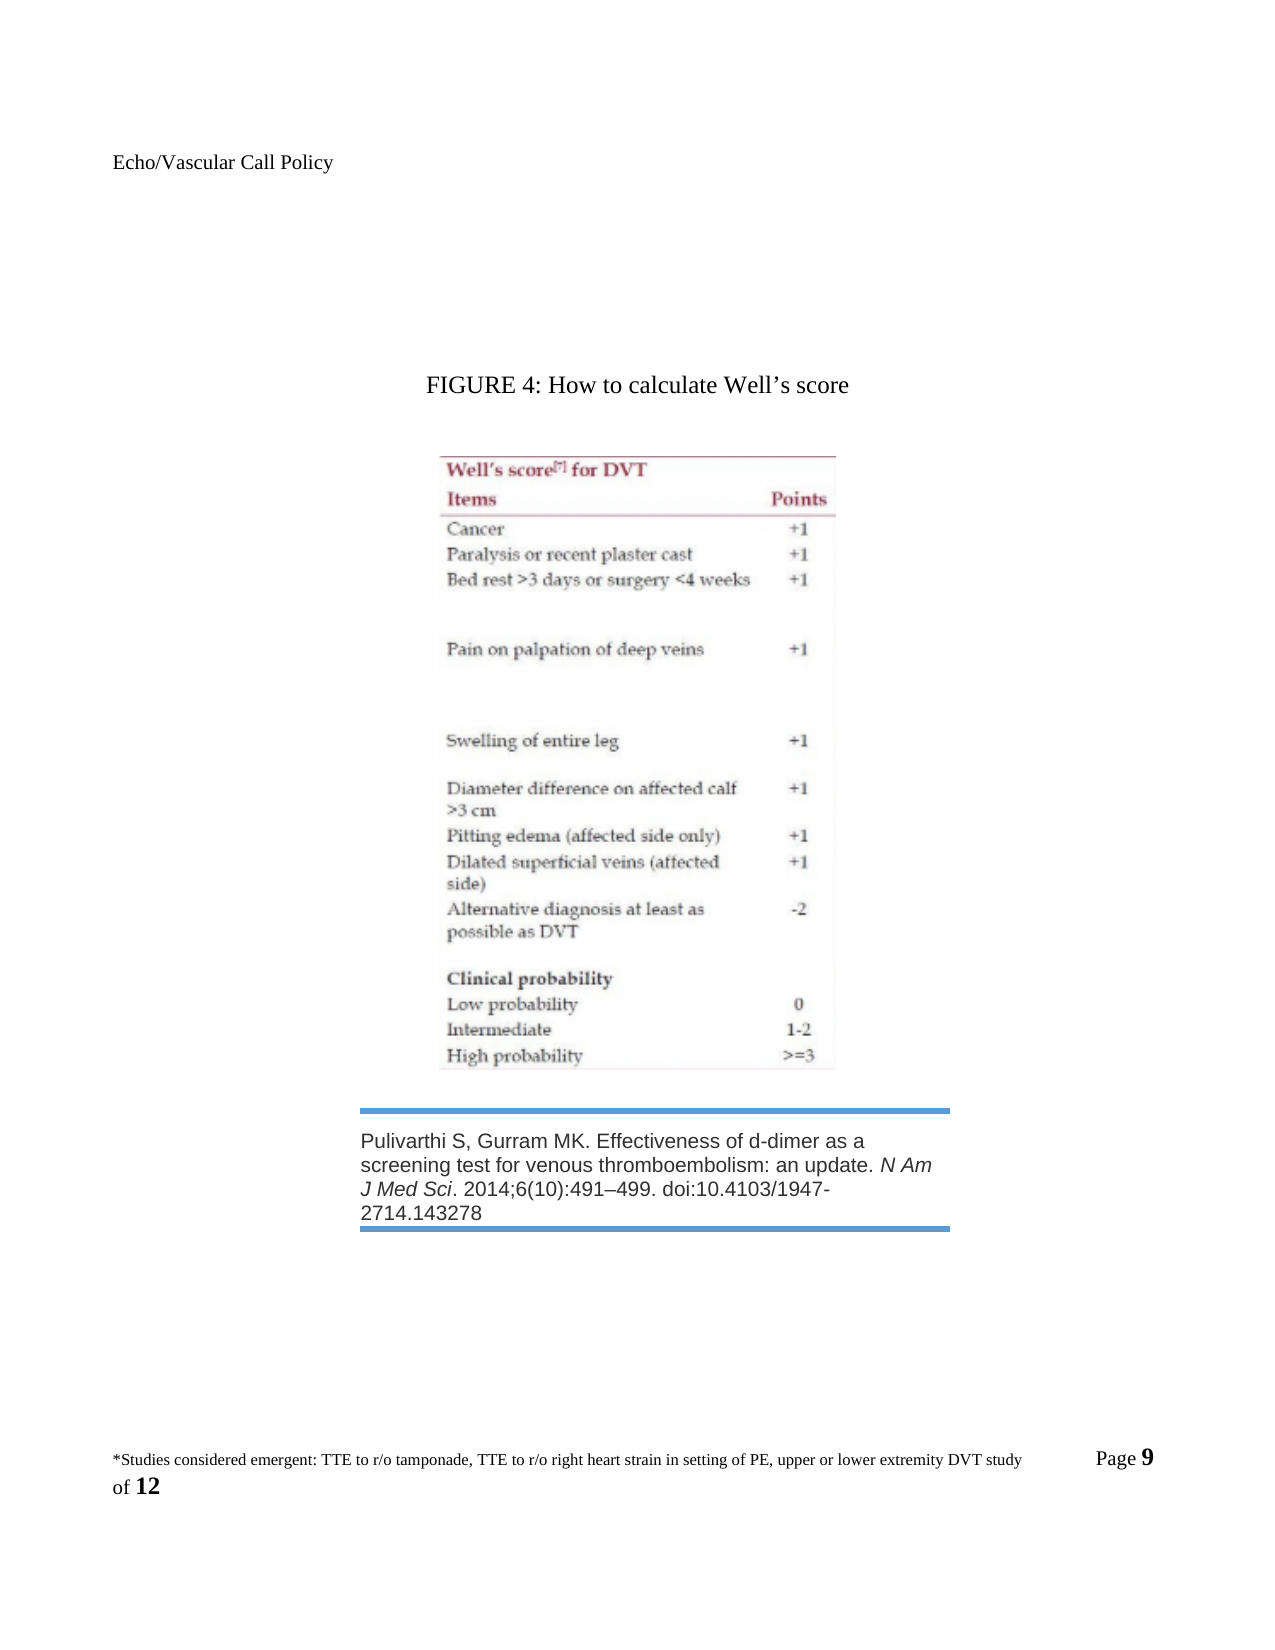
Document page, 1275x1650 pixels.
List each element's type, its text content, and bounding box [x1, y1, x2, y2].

text FIGURE 4: How to calculate Well’s score [112, 371, 1162, 399]
picture [438, 456, 837, 1070]
